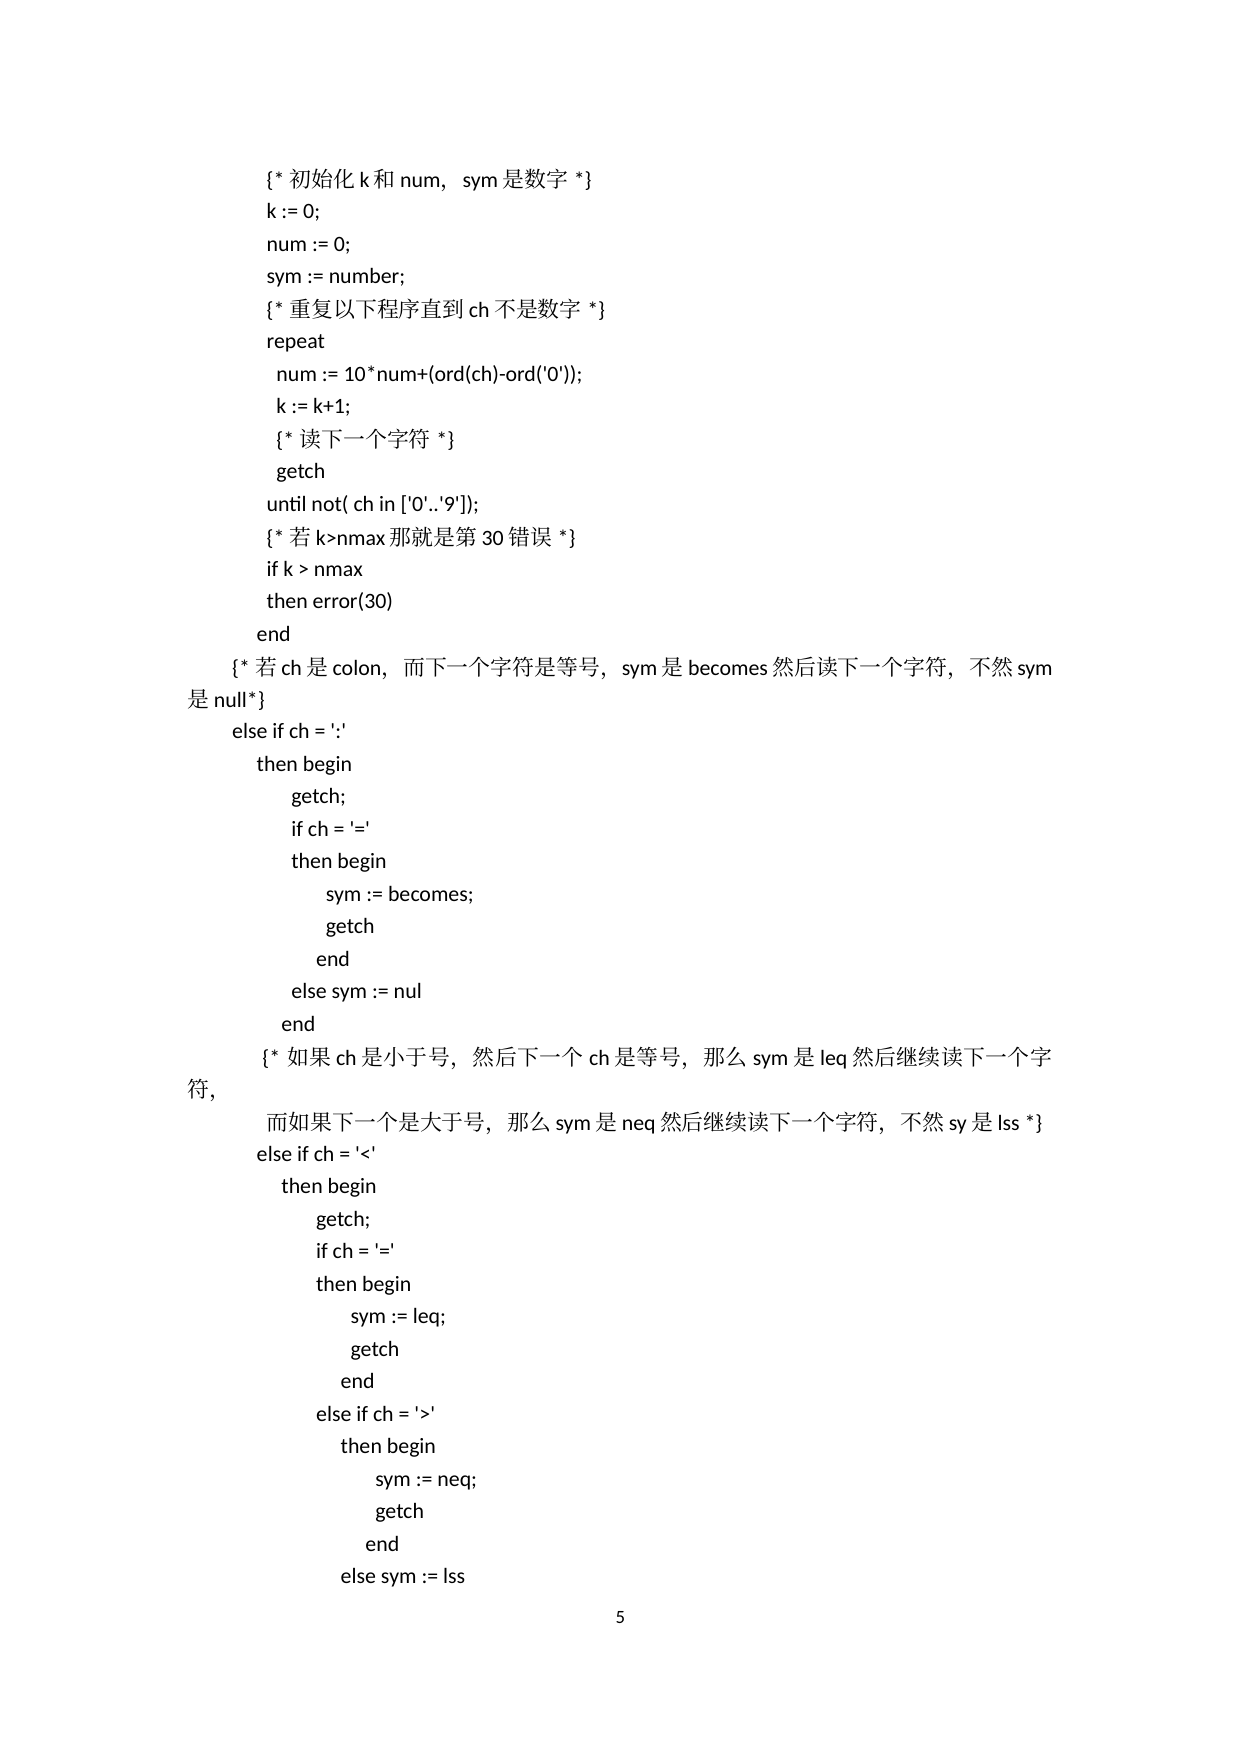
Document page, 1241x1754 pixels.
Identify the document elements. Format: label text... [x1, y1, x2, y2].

text k := 0; [187, 194, 1053, 227]
text {* 重复以下程序直到ch不是数字 *} [187, 292, 1053, 324]
text until not( ch in ['0'..'9']); [187, 487, 1053, 519]
text end [187, 942, 1053, 974]
text sym := becomes; [187, 877, 1053, 909]
text else if ch = '>' [187, 1397, 1053, 1429]
text sym := number; [187, 259, 1053, 292]
text num := 10*num+(ord(ch)-ord('0')); [187, 357, 1053, 389]
text if ch = '=' [187, 812, 1053, 844]
text else sym := nul [187, 974, 1053, 1007]
text then begin [187, 1267, 1053, 1299]
text then begin [187, 1169, 1053, 1202]
text getch [187, 909, 1053, 942]
text getch [187, 454, 1053, 487]
text else if ch = ':' [187, 714, 1053, 747]
text then begin [187, 747, 1053, 779]
text then begin [187, 1429, 1053, 1462]
text then begin [187, 844, 1053, 877]
text getch; [187, 779, 1053, 812]
text end [187, 1527, 1053, 1559]
text end [187, 1364, 1053, 1397]
text getch [187, 1332, 1053, 1364]
text 而如果下一个是大于号，那么sym是neq然后继续读下一个字符，不然sy是lss *} [187, 1104, 1053, 1137]
text else if ch = '<' [187, 1137, 1053, 1169]
text repeat [187, 324, 1053, 357]
text {* 如果ch是小于号，然后下一个ch是等号，那么sym是leq然后继续读下一个字符， [187, 1039, 1053, 1104]
text {* 若ch是colon，而下一个字符是等号，sym是becomes然后读下一个字符，不然sym是null*} [187, 649, 1053, 714]
text if ch = '=' [187, 1234, 1053, 1267]
text getch; [187, 1202, 1053, 1234]
text num := 0; [187, 227, 1053, 259]
text then error(30) [187, 584, 1053, 617]
text sym := neq; [187, 1462, 1053, 1494]
text {* 读下一个字符 *} [187, 422, 1053, 454]
text sym := leq; [187, 1299, 1053, 1332]
text end [187, 1007, 1053, 1039]
text end [187, 617, 1053, 649]
text {* 初始化k和num，sym是数字 *} [187, 162, 1053, 194]
text else sym := lss [187, 1559, 1053, 1592]
text {* 若k>nmax那就是第30错误 *} [187, 519, 1053, 552]
text k := k+1; [187, 389, 1053, 422]
text if k > nmax [187, 552, 1053, 584]
text getch [187, 1494, 1053, 1527]
